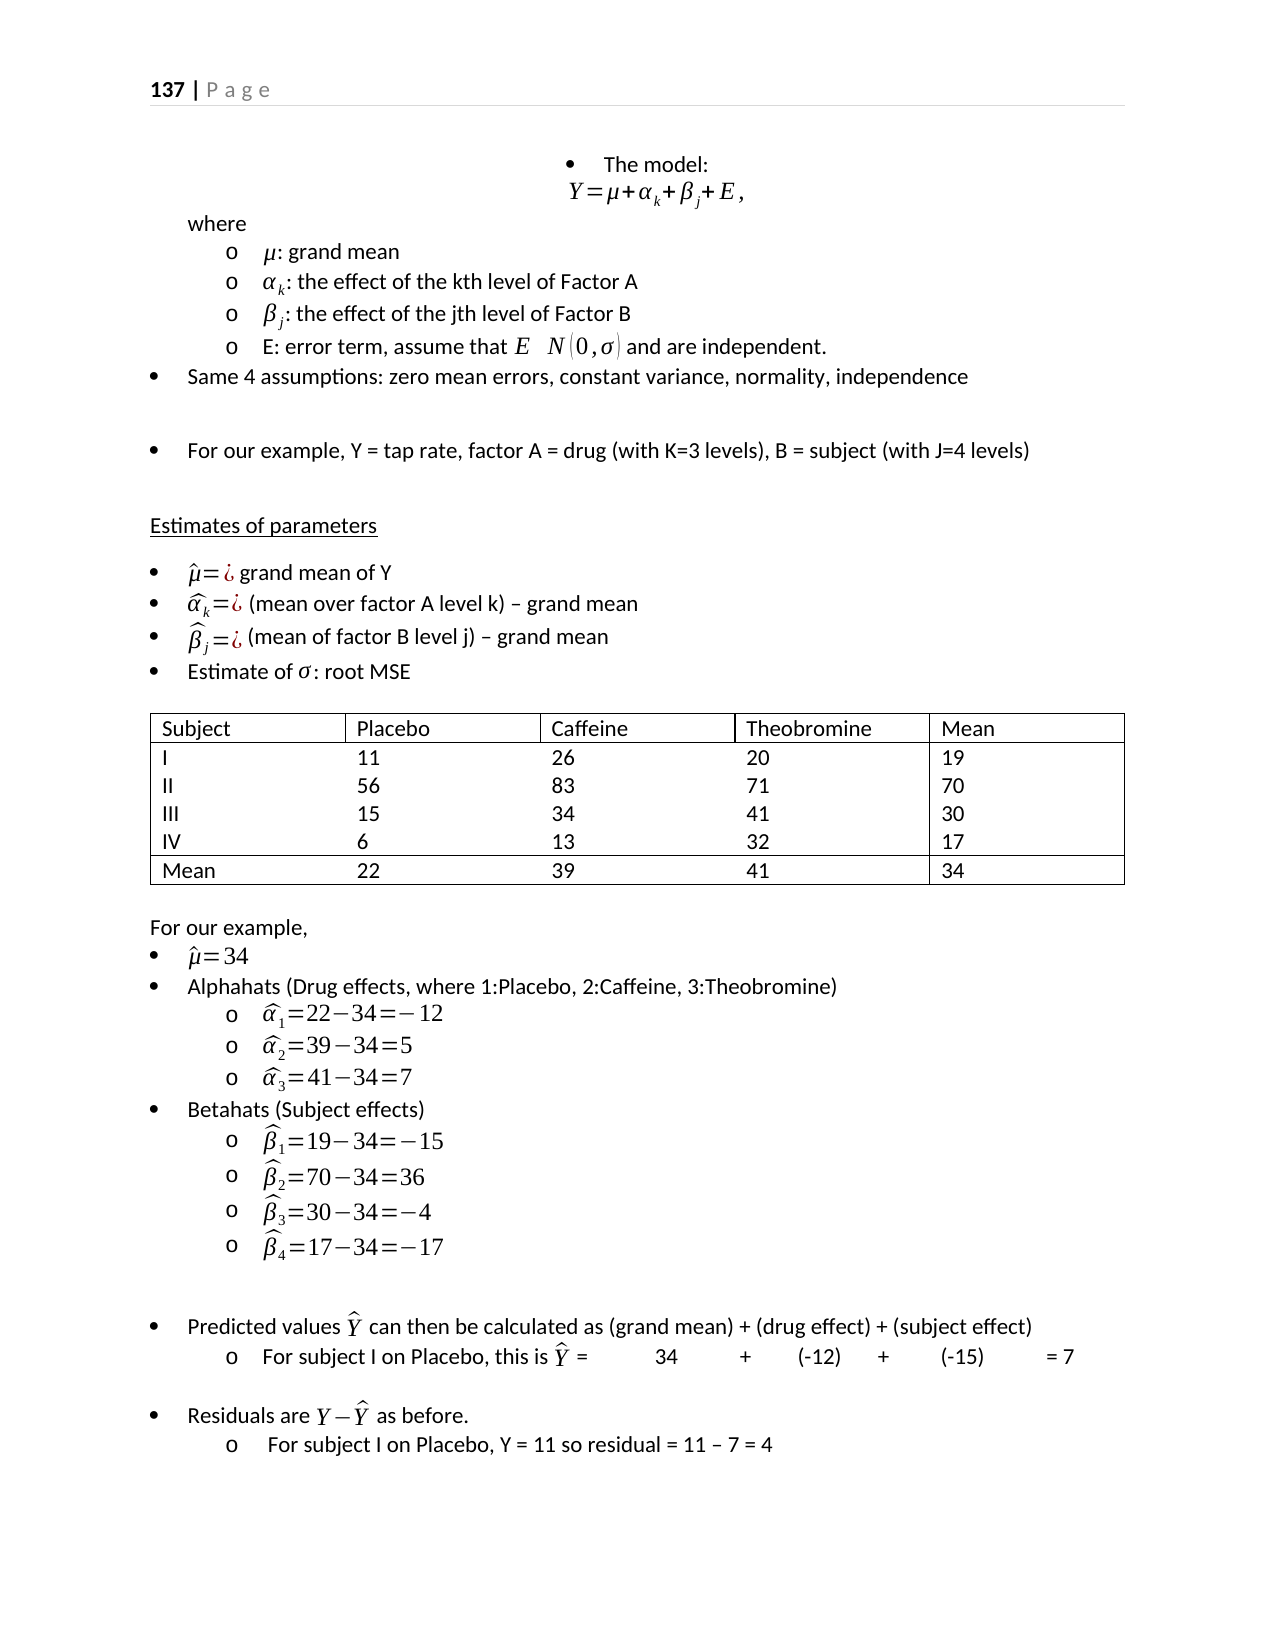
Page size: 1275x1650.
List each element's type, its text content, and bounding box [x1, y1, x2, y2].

list Alphahats (Drug effects, where 1:Placebo, 2:Caffeine, 3:Theobromine) [150, 972, 1125, 1000]
list Betahats (Subject effects) [150, 1095, 1125, 1123]
list For our example, Y = tap rate, factor A = drug (with K=3 levels), B = subject (with J=4 levels) [150, 437, 1125, 465]
list : the effect of the kth level of Factor A [225, 267, 1125, 299]
table_cell 11 [345, 743, 540, 771]
table_cell 39 [540, 856, 735, 884]
table_cell 26 [540, 743, 735, 771]
table_header Placebo [346, 714, 540, 742]
list E: error term, assume that and are independent. [225, 331, 1125, 362]
table_cell 15 [345, 799, 540, 827]
list The model: [150, 150, 1125, 209]
table_cell IV [151, 827, 345, 855]
table_cell 41 [735, 799, 929, 827]
list where [187, 209, 1125, 237]
list Predicted values can then be calculated as (grand mean) + (drug effect) + (subject effect) [150, 1311, 1125, 1341]
list Estimate of : root MSE [150, 657, 1125, 685]
table_cell 83 [540, 771, 735, 799]
text Estimates of parameters [150, 512, 1125, 539]
table_cell III [151, 799, 345, 827]
table_cell Mean [151, 856, 345, 884]
table_header Caffeine [541, 714, 734, 742]
list For subject I on Placebo, this is = 34 + (-12) + (-15) = 7 [225, 1341, 1125, 1400]
list (mean of factor B level j) – grand mean [150, 622, 1125, 657]
list Same 4 assumptions: zero mean errors, constant variance, normality, independence [150, 362, 1125, 390]
table_header Theobromine [736, 714, 929, 742]
table_cell 34 [540, 799, 735, 827]
list grand mean of Y [150, 558, 1125, 589]
table_cell 13 [540, 827, 735, 855]
table_header Subject [151, 714, 345, 742]
list For our example, [150, 913, 1125, 941]
table_cell 41 [735, 856, 929, 884]
table_cell 32 [735, 827, 929, 855]
table_cell 6 [345, 827, 540, 855]
table_header Mean [930, 714, 1124, 742]
table_cell 19 [930, 743, 1124, 771]
table_cell I [151, 743, 345, 771]
list (mean over factor A level k) – grand mean [150, 589, 1125, 622]
table_cell 71 [735, 771, 929, 799]
table_cell 70 [930, 771, 1124, 799]
list For subject I on Placebo, Y = 11 so residual = 11 – 7 = 4 [225, 1430, 1125, 1487]
table_cell 34 [930, 856, 1124, 884]
table_cell 22 [345, 856, 540, 884]
table_cell II [151, 771, 345, 799]
list : the effect of the jth level of Factor B [225, 299, 1125, 331]
table_cell 20 [735, 743, 929, 771]
list Residuals are as before. [150, 1400, 1125, 1430]
list : grand mean [225, 237, 1125, 267]
table_cell 17 [930, 827, 1124, 855]
table_cell 30 [930, 799, 1124, 827]
table_cell 56 [345, 771, 540, 799]
